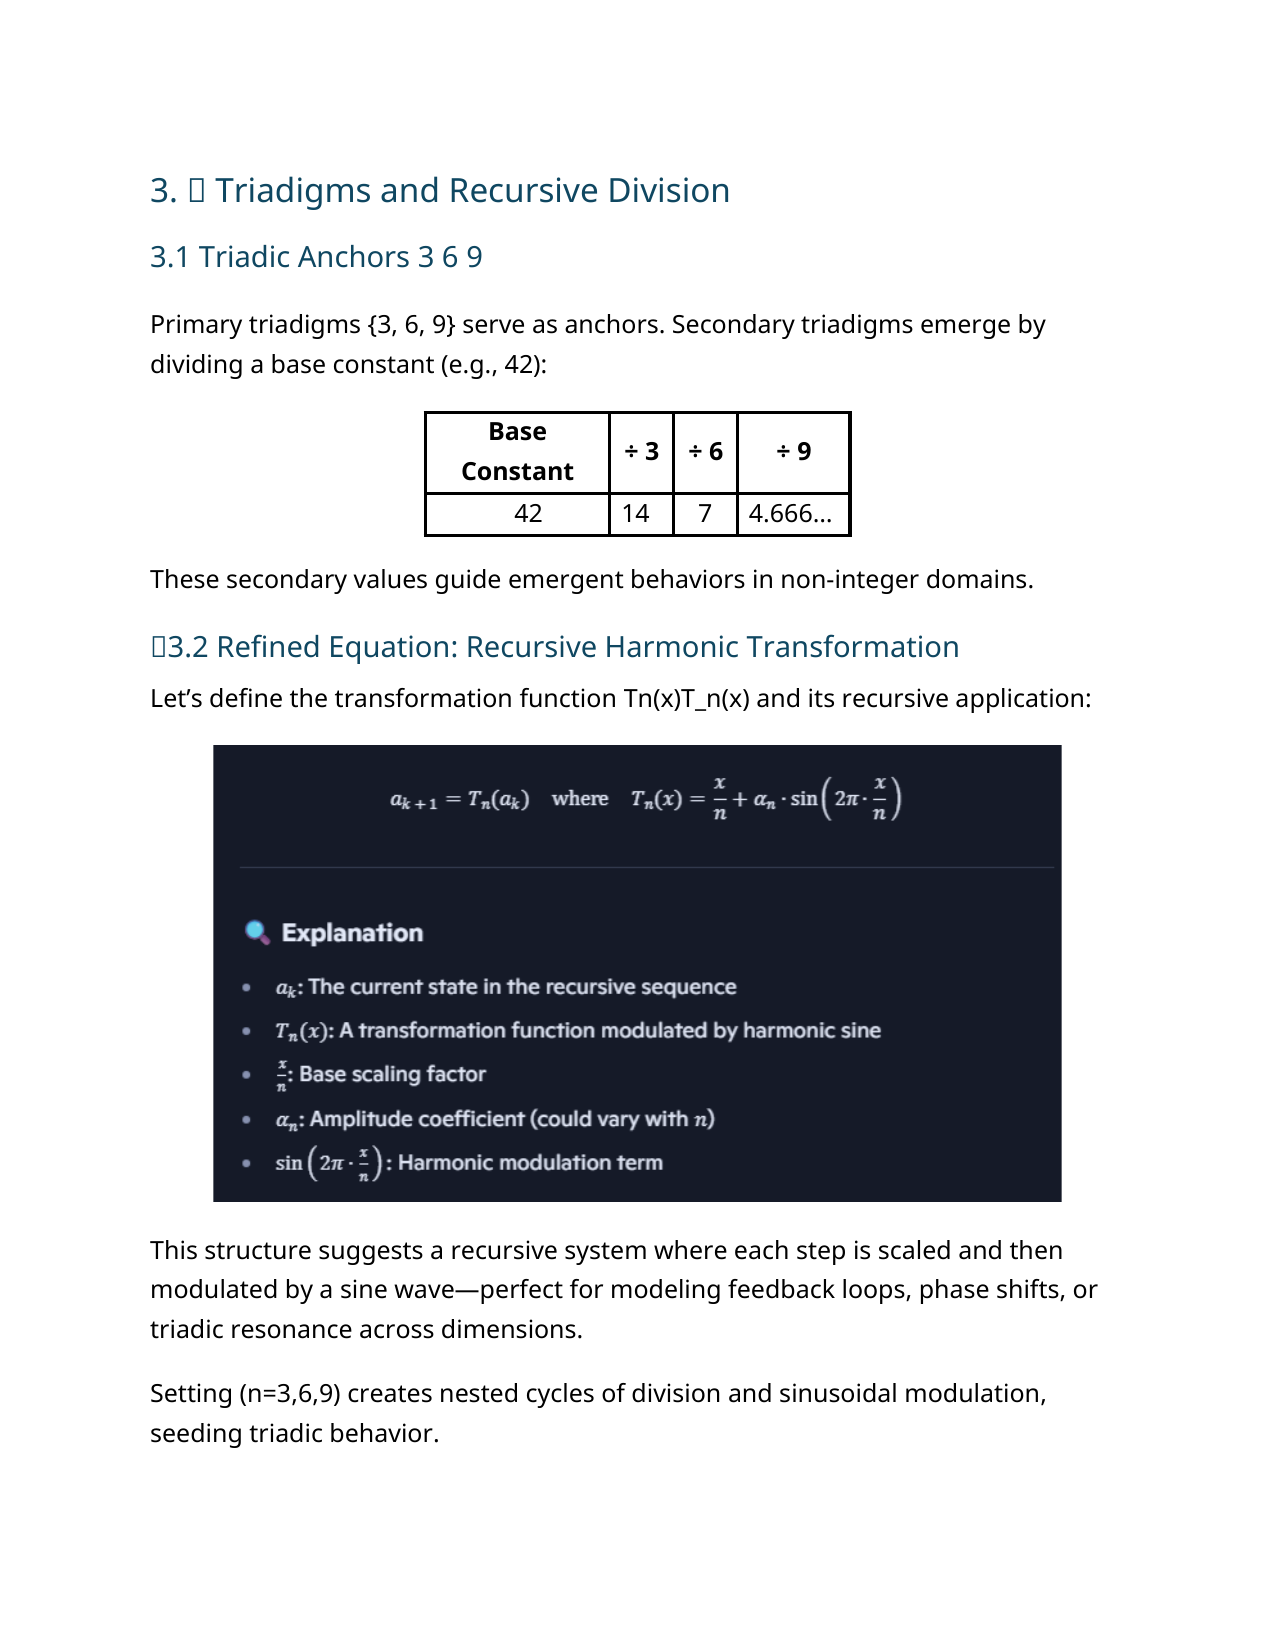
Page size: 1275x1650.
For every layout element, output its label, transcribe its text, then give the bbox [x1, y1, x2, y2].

text Setting (n=3,6,9) creates nested cycles of division and sinusoidal modulation, seeding triadic behavior. [150, 1376, 1125, 1449]
table_header ÷ 3 [611, 414, 672, 492]
picture [213, 745, 1062, 1202]
table_header Base Constant [427, 414, 608, 492]
subtitle 3. 🌀 Triadigms and Recursive Division [150, 167, 1125, 212]
subtitle 3.1 Triadic Anchors 3 6 9 [150, 236, 1125, 276]
table_header ÷ 6 [675, 414, 736, 492]
text This structure suggests a recursive system where each step is scaled and then modulated by a sine wave—perfect for modeling feedback loops, phase shifts, or triadic resonance across dimensions. [150, 1232, 1125, 1346]
table_cell 14 [611, 495, 672, 534]
text Primary triadigms {3, 6, 9} serve as anchors. Secondary triadigms emerge by dividing a base constant (e.g., 42): [150, 307, 1125, 380]
subtitle 🧮3.2 Refined Equation: Recursive Harmonic Transformation [150, 626, 1125, 666]
text These secondary values guide emergent behaviors in non-integer domains. [150, 562, 1125, 596]
table_cell 4.666… [739, 495, 848, 534]
table_cell 42 [427, 495, 608, 534]
text Let’s define the transformation function Tn(x)T_n(x) and its recursive application: [150, 681, 1125, 715]
table_cell 7 [675, 495, 736, 534]
table_header ÷ 9 [739, 414, 848, 492]
